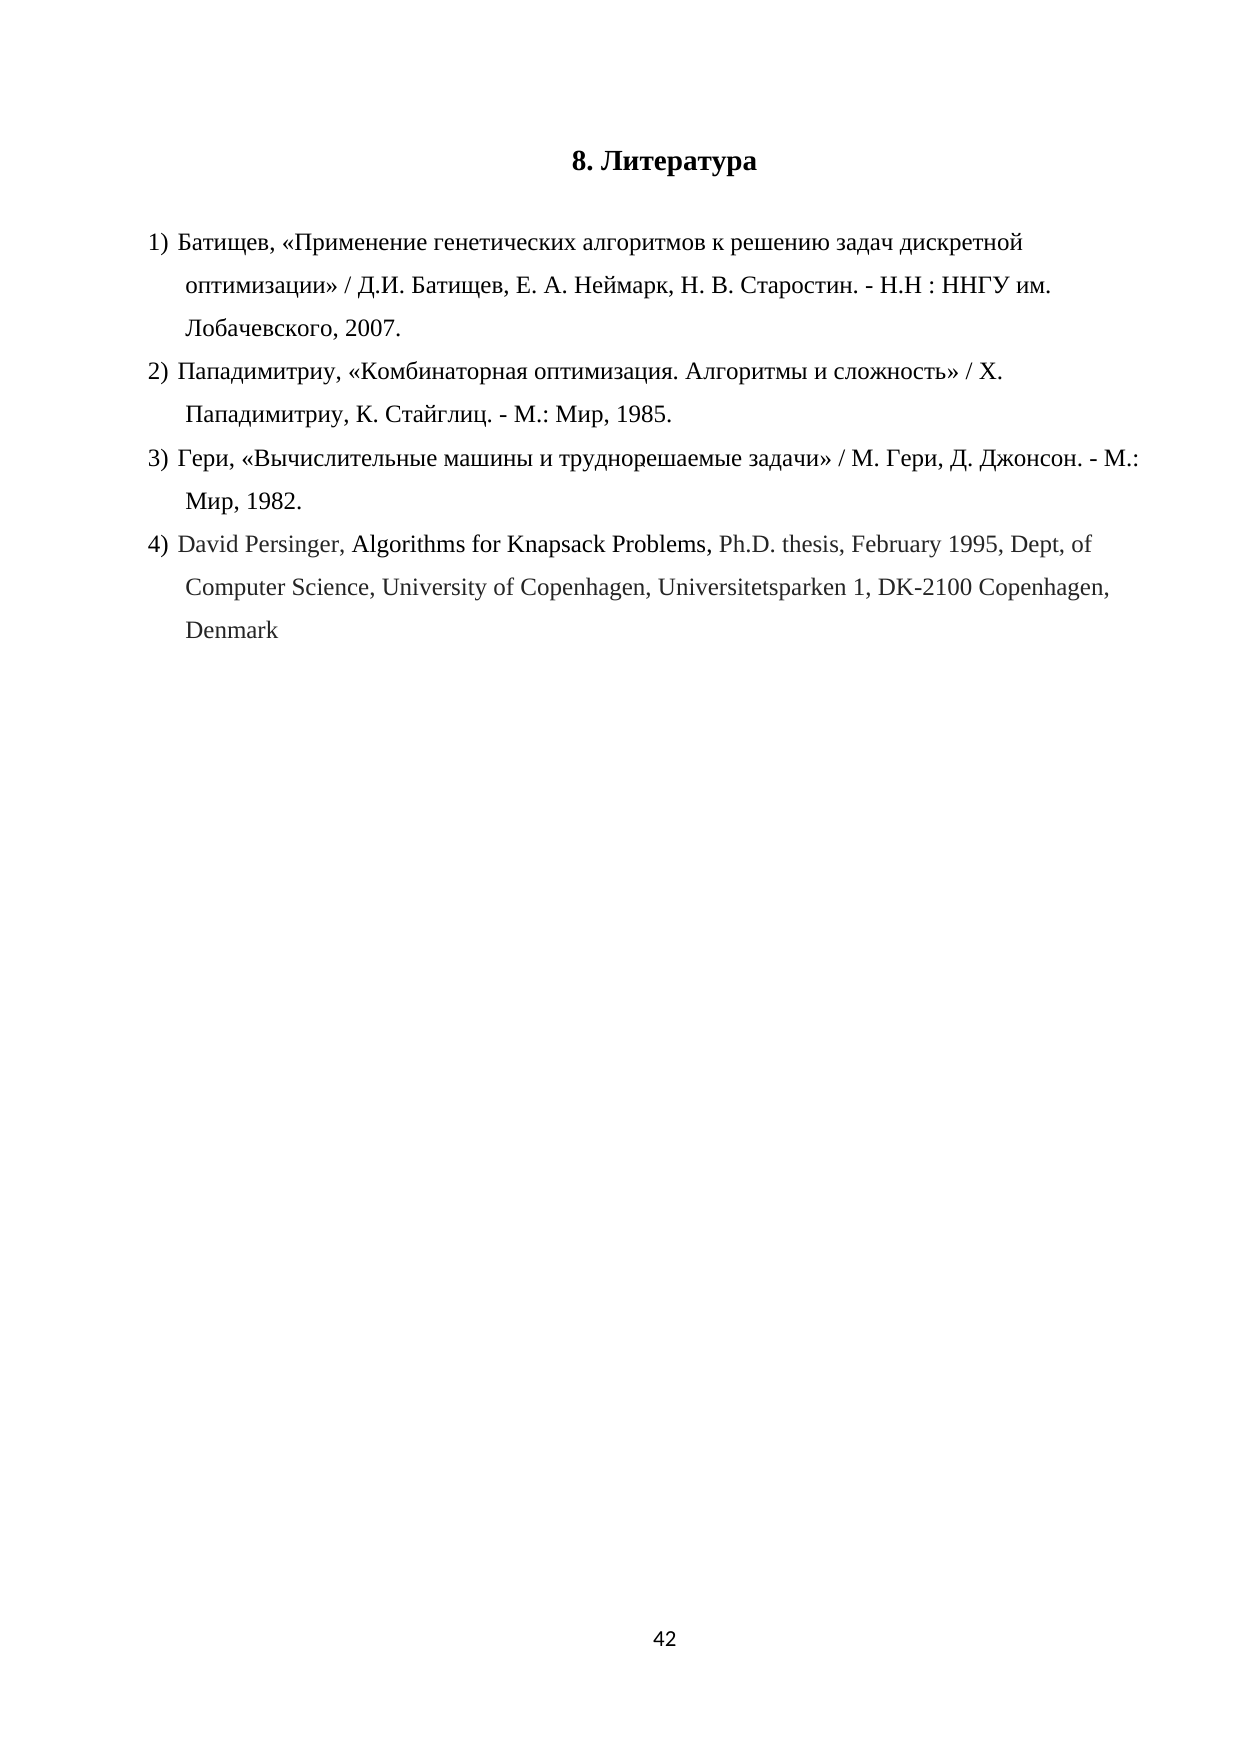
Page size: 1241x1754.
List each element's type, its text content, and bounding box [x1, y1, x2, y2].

list David Persinger, Algorithms for Knapsack Problems, Ph.D. thesis, February 1995, Dept, of Computer Science, University of Copenhagen, Universitetsparken 1, DK-2100 Copenhagen, Denmark [148, 529, 1152, 644]
list Батищев, «Применение генетических алгоритмов к решению задач дискретной оптимизации» / Д.И. Батищев, Е. А. Неймарк, Н. В. Старостин. - Н.Н : ННГУ им. Лобачевского, 2007. [148, 227, 1152, 342]
list Пападимитриу, «Комбинаторная оптимизация. Алгоритмы и сложность» / Х. Пападимитриу, К. Стайглиц. - М.: Мир, 1985. [148, 356, 1152, 428]
subtitle 8. Литература [177, 143, 1152, 177]
list Гери, «Вычислительные машины и трудноҏешаемые задачи» / М. Гери, Д. Джонсон. - М.: Мир, 1982. [148, 443, 1152, 514]
